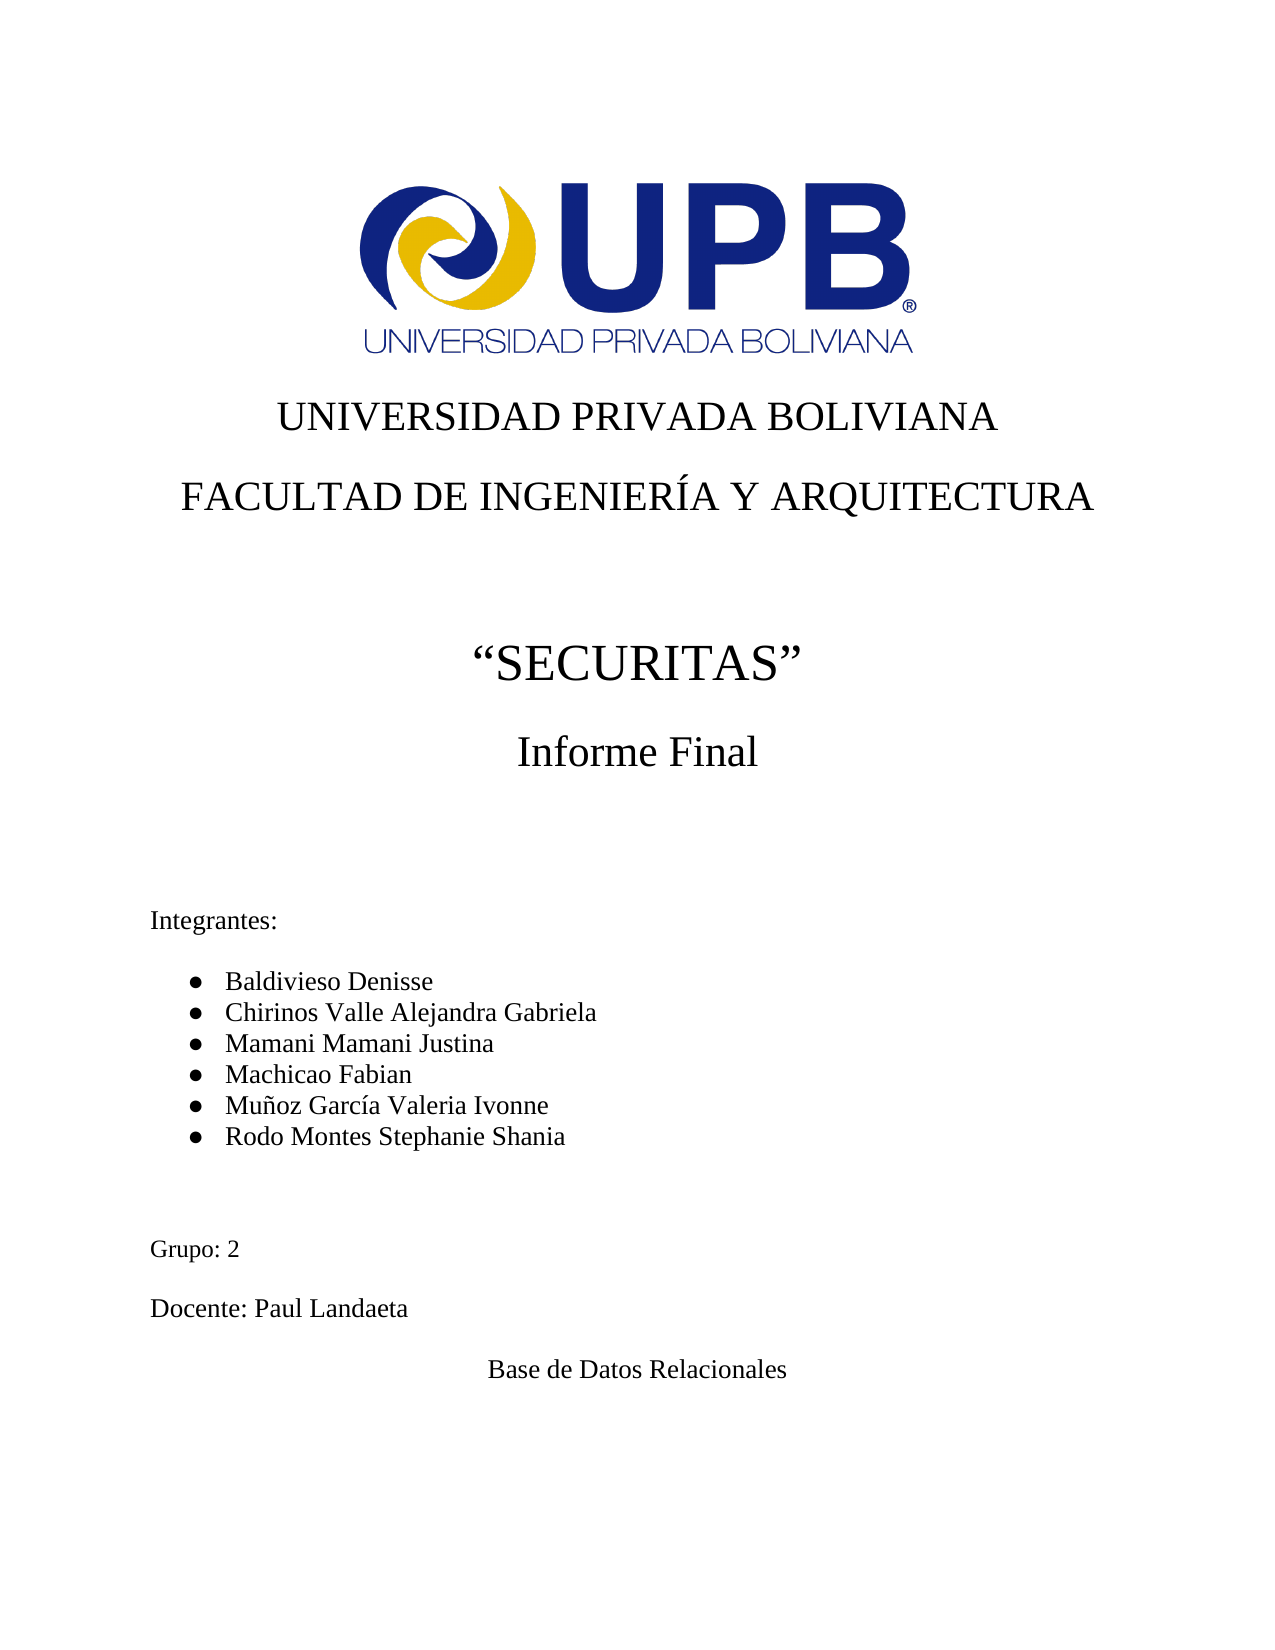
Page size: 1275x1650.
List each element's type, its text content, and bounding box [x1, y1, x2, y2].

text Docente: Paul Landaeta [150, 1292, 1125, 1324]
picture [356, 172, 919, 360]
list Machicao Fabian [187, 1058, 1125, 1089]
list Rodo Montes Stephanie Shania [187, 1120, 1125, 1151]
text Grupo: 2 [150, 1234, 1125, 1263]
list Baldivieso Denisse [187, 964, 1125, 996]
list Mamani Mamani Justina [187, 1027, 1125, 1058]
list Chirinos Valle Alejandra Gabriela [187, 996, 1125, 1027]
text “SECURITAS” [150, 632, 1125, 692]
list Muñoz García Valeria Ivonne [187, 1089, 1125, 1120]
text Base de Datos Relacionales [150, 1353, 1125, 1384]
text UNIVERSIDAD PRIVADA BOLIVIANA [150, 392, 1125, 439]
text Informe Final [150, 726, 1125, 776]
text Integrantes: [150, 904, 1125, 935]
text FACULTAD DE INGENIERÍA Y ARQUITECTURA [150, 472, 1125, 519]
